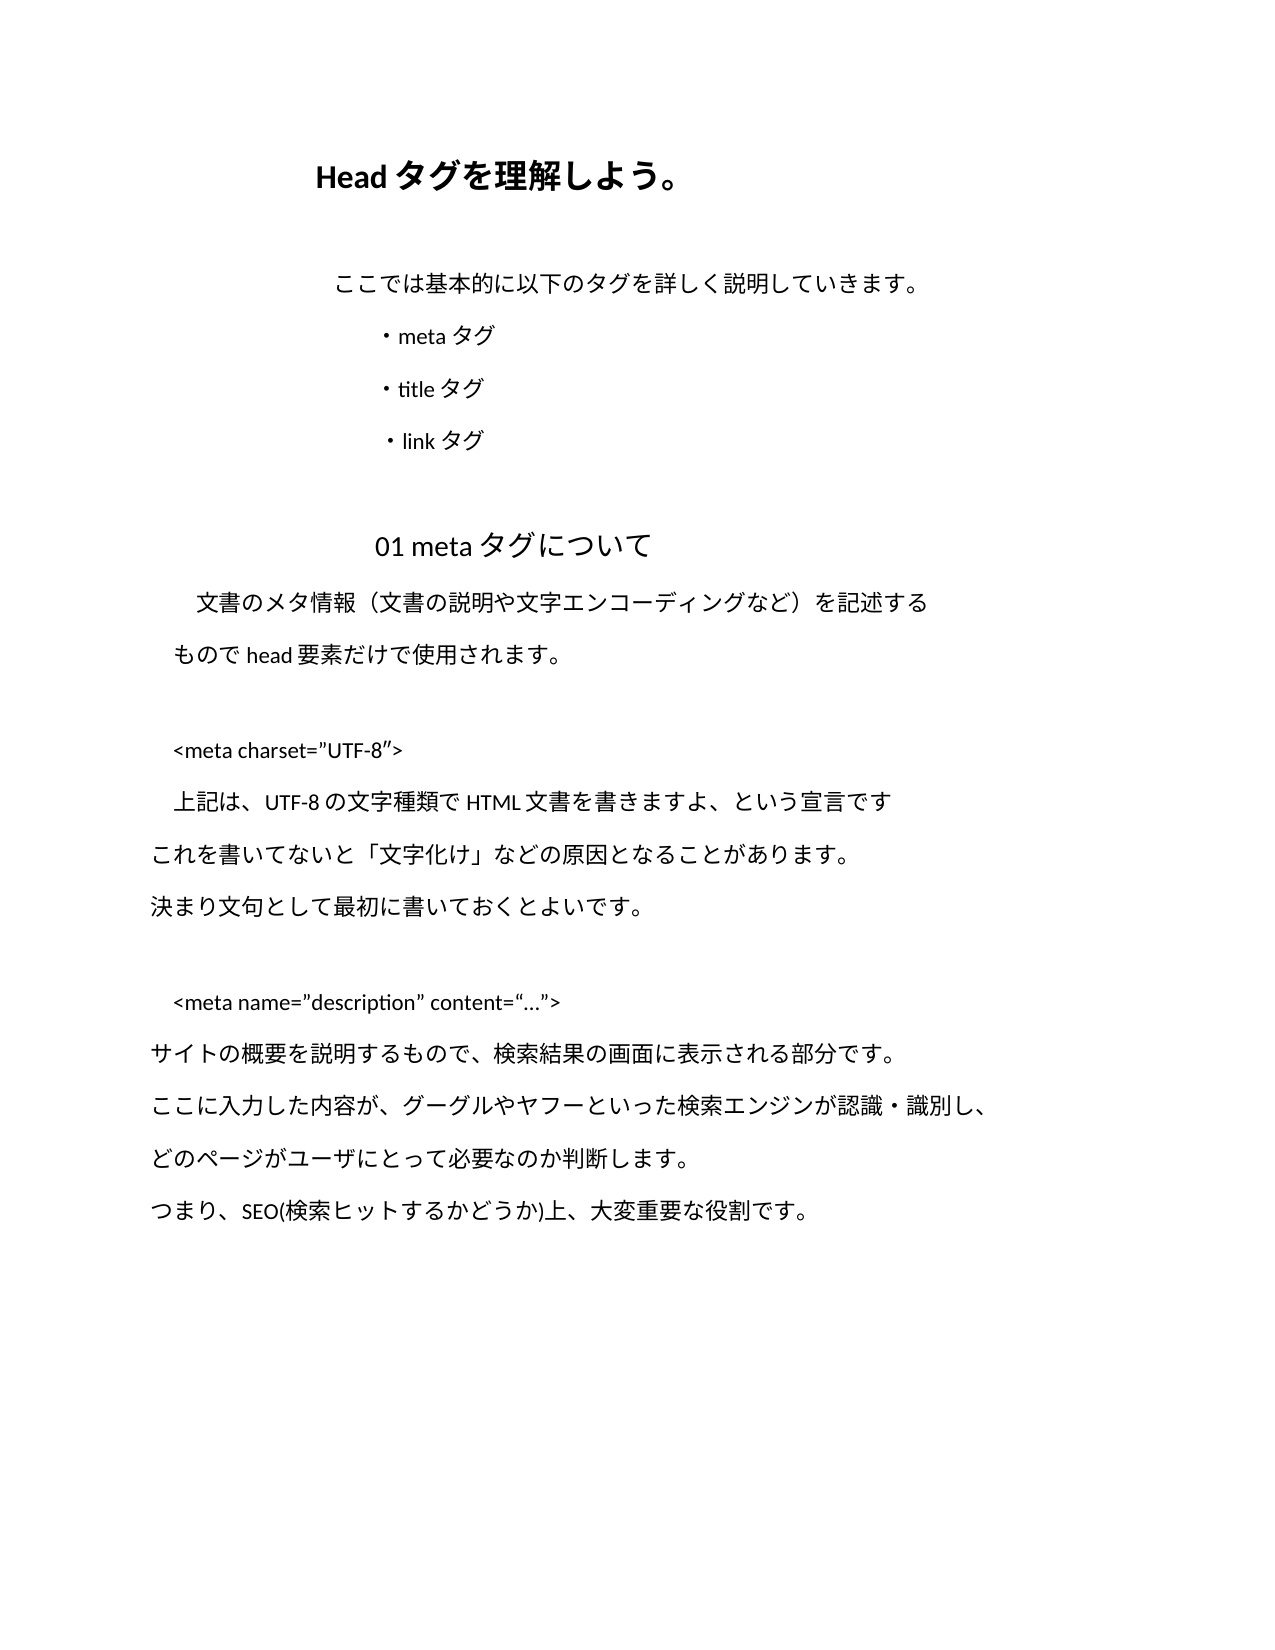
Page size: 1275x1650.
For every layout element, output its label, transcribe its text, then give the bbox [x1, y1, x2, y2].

text これを書いてないと「文字化け」などの原因となることがあります。 [150, 836, 1125, 870]
text ・linkタグ [150, 423, 1125, 456]
text ・titleタグ [150, 371, 1125, 404]
text 決まり文句として最初に書いておくとよいです。 [150, 889, 1125, 922]
text ・metaタグ [150, 318, 1125, 351]
text ここに入力した内容が、グーグルやヤフーといった検索エンジンが認識・識別し、 [150, 1088, 1125, 1121]
text サイトの概要を説明するもので、検索結果の画面に表示される部分です。 [150, 1036, 1125, 1069]
text Headタグを理解しよう。 [150, 150, 1125, 198]
text 01 metaタグについて [150, 522, 1125, 565]
text <meta name=”description” content=“…”> [150, 988, 1125, 1016]
text つまり、SEO(検索ヒットするかどうか)上、大変重要な役割です。 [150, 1193, 1125, 1226]
text <meta charset=”UTF-8″> [150, 737, 1125, 765]
text 文書のメタ情報（文書の説明や文字エンコーディングなど）を記述する [150, 585, 1125, 618]
text ここでは基本的に以下のタグを詳しく説明していきます。 [150, 266, 1125, 299]
text ものでhead要素だけで使用されます。 [150, 637, 1125, 671]
text どのページがユーザにとって必要なのか判断します。 [150, 1141, 1125, 1174]
text 上記は、UTF-8の文字種類でHTML文書を書きますよ、という宣言です [150, 784, 1125, 817]
